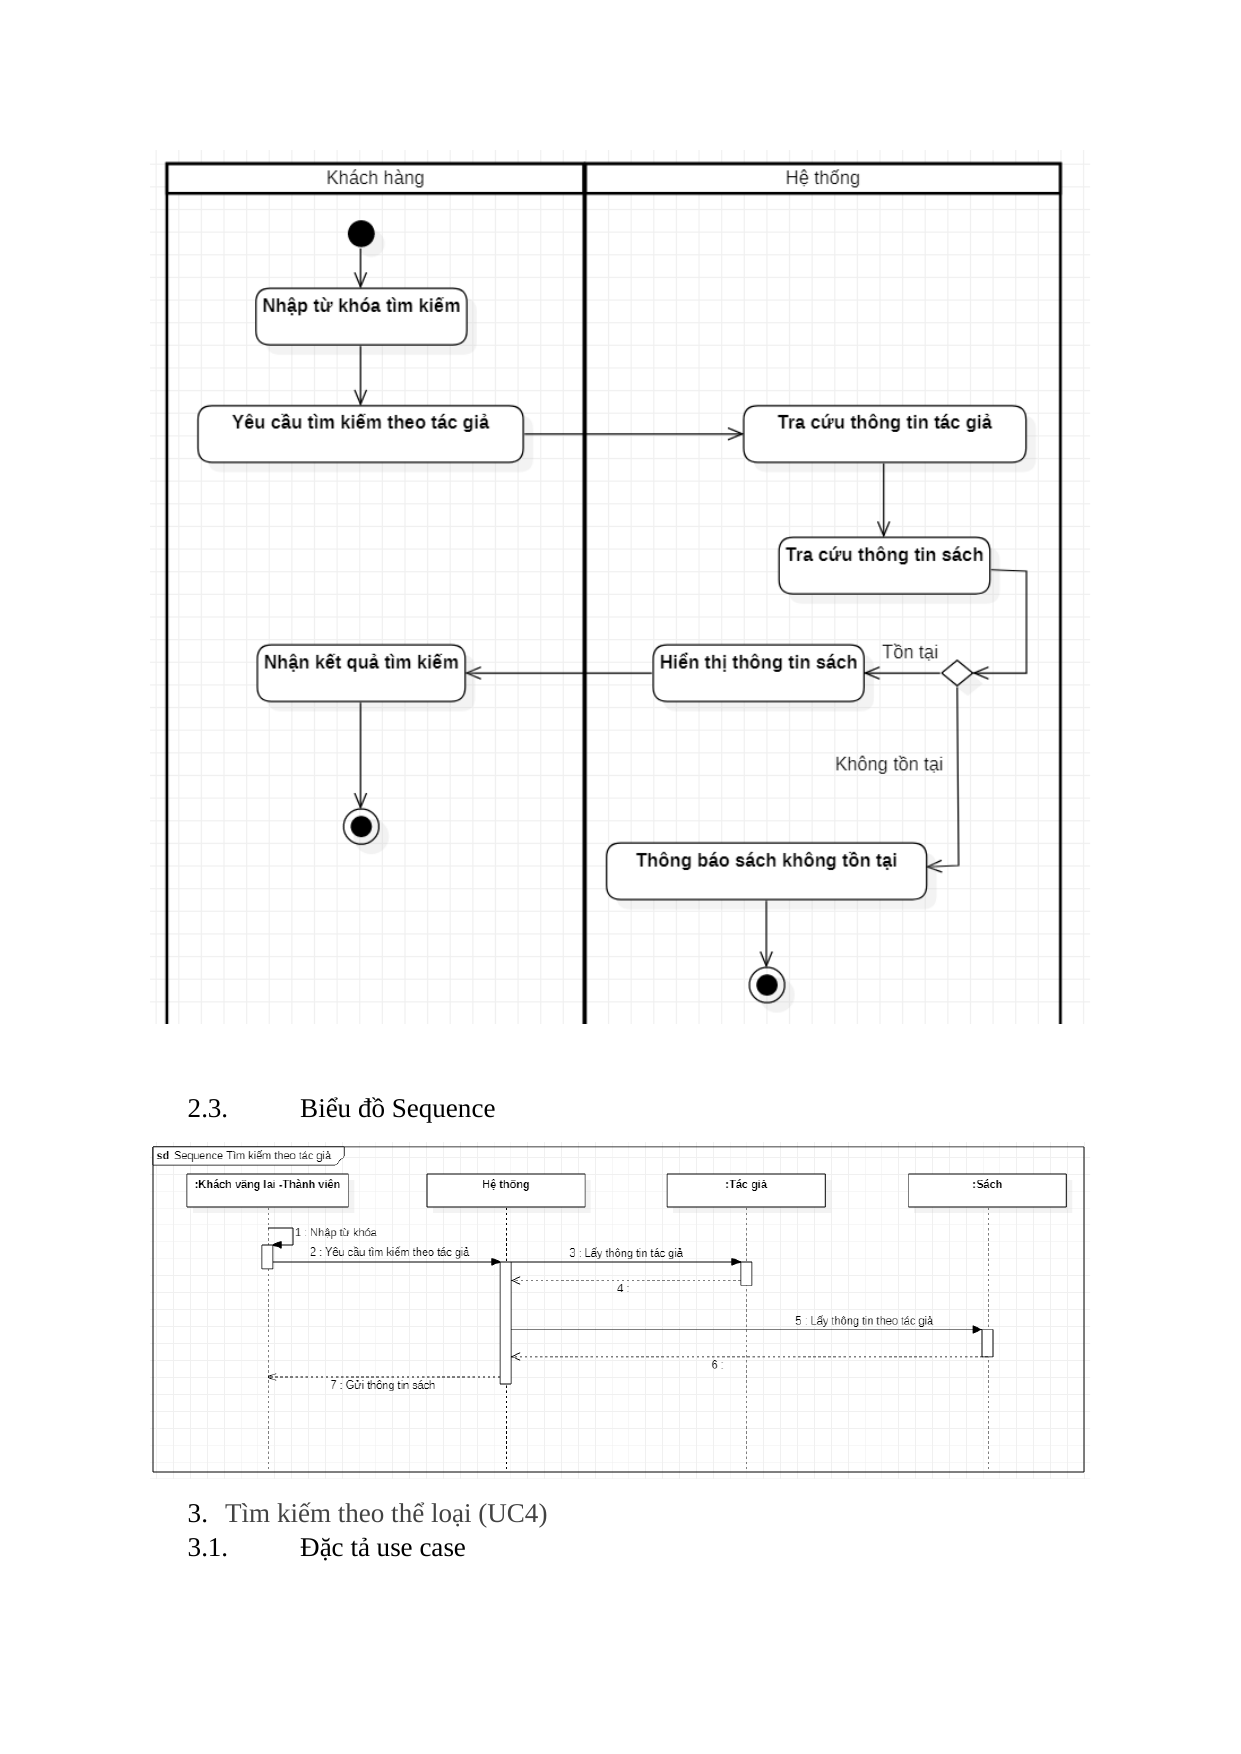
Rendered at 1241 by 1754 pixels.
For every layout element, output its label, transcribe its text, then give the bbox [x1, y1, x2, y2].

list Biểu đồ Sequence [187, 1092, 1090, 1123]
list Đặc tả use case [187, 1531, 1090, 1562]
picture [150, 1142, 1091, 1479]
picture [150, 150, 1091, 1024]
list Tìm kiếm theo thể loại (UC4) [187, 1497, 1090, 1528]
